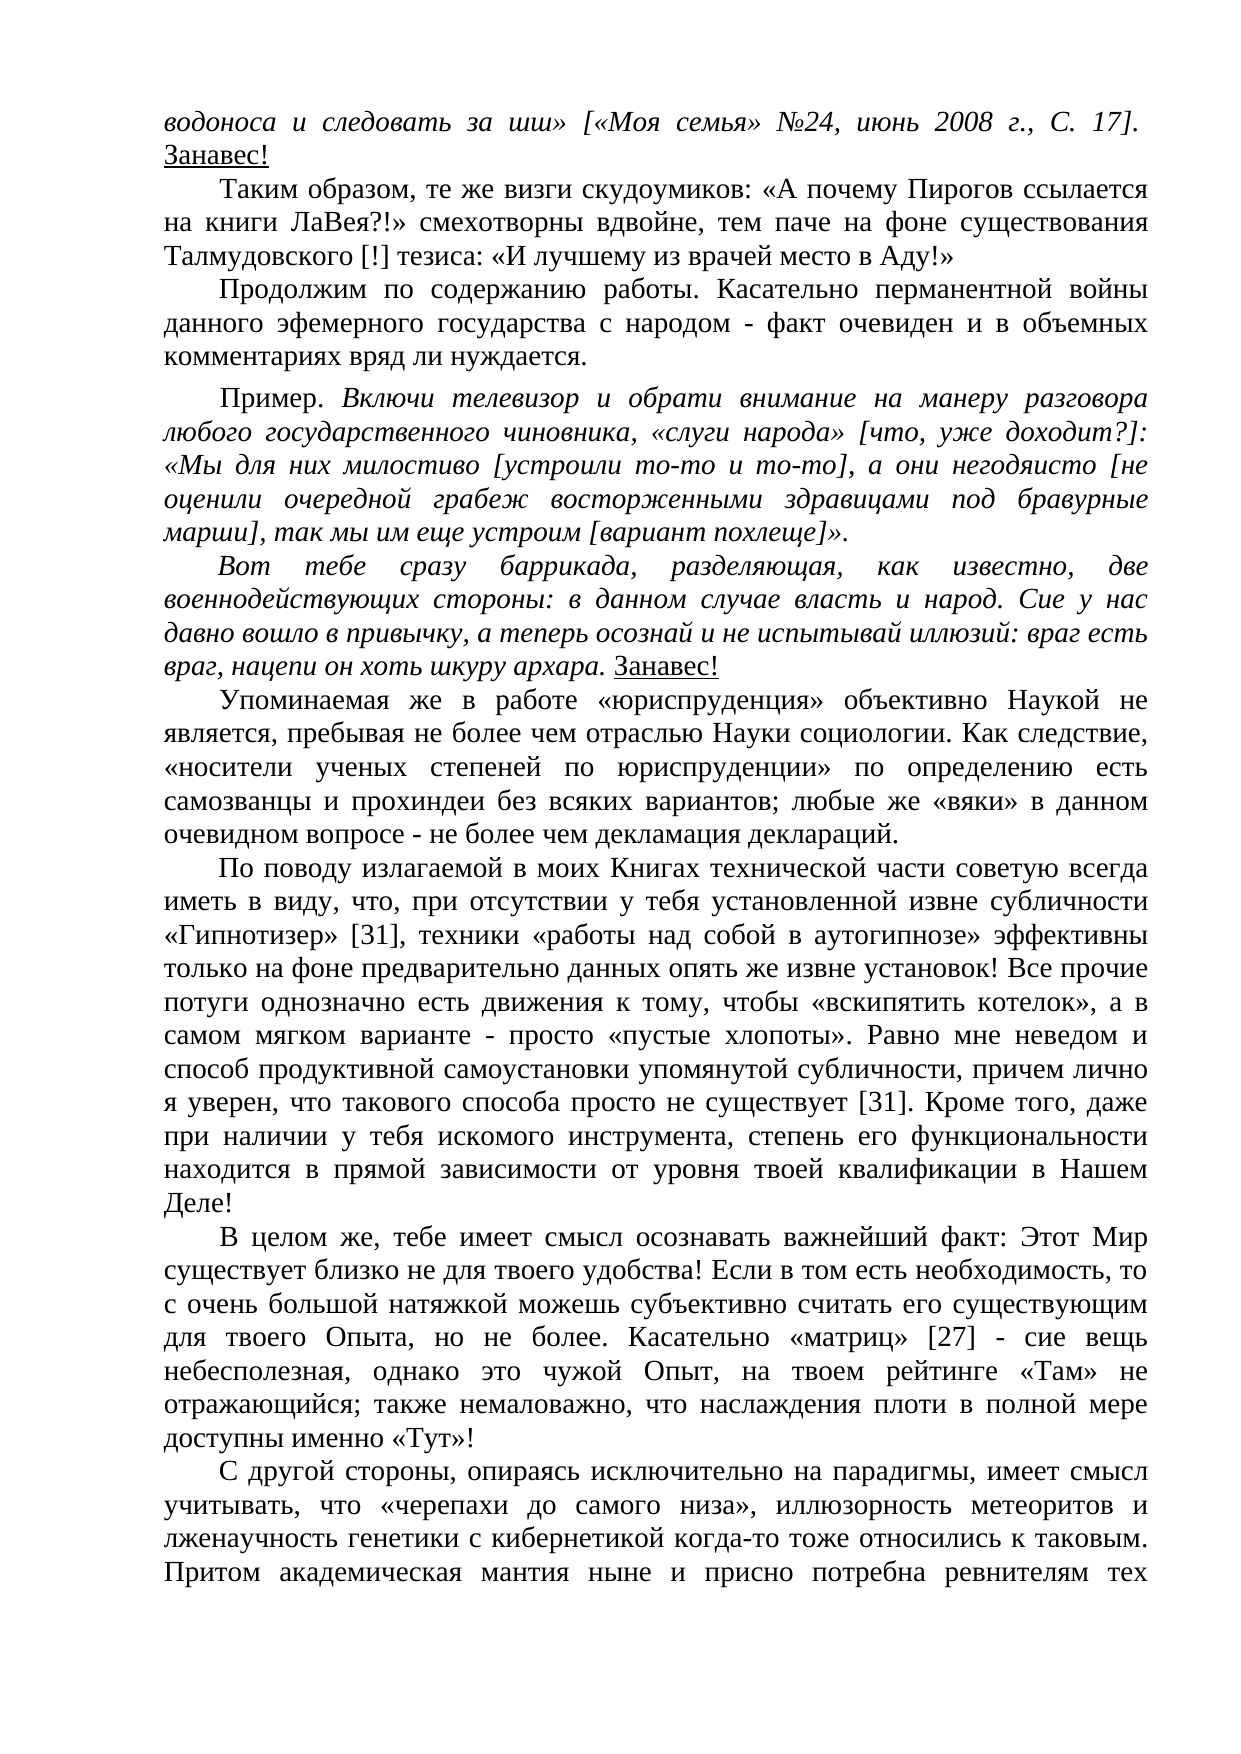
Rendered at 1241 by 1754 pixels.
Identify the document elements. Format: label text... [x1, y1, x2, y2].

text В целом же, тебе имеет смысл осознавать важнейший факт: Этот Мир существует близко не для твоего удобства! Если в том есть необходимость, то с очень большой натяжкой можешь субъективно считать его существующим для твоего Опыта, но не более. Касательно «матриц» [27] - сие вещь небесполезная, однако это чужой Опыт, на твоем рейтинге «Там» не отражающийся; также немаловажно, что наслаждения плоти в полной мере доступны именно «Тут»! [163, 1219, 1149, 1453]
text По поводу излагаемой в моих Книгах технической части советую всегда иметь в виду, что, при отсутствии у тебя установленной извне субличности «Гипнотизер» [31], техники «работы над собой в аутогипнозе» эффективны только на фоне предварительно данных опять же извне установок! Все прочие потуги однозначно есть движения к тому, чтобы «вскипятить котелок», а в самом мягком варианте - просто «пустые хлопоты». Равно мне неведом и способ продуктивной самоустановки упомянутой субличности, причем лично я уверен, что такового способа просто не существует [31]. Кроме того, даже при наличии у тебя искомого инструмента, степень его функциональности находится в прямой зависимости от уровня твоей квалификации в Нашем Деле! [163, 850, 1149, 1219]
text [163, 1453, 1149, 1588]
text Продолжим по содержанию работы. Касательно перманентной войны данного эфемерного государства с народом - факт очевиден и в объемных комментариях вряд ли нуждается. [163, 271, 1149, 372]
text Таким образом, те же визги скудоумиков: «А почему Пирогов ссылается на книги ЛаВея?!» смехотворны вдвойне, тем паче на фоне существования Талмудовского [!] тезиса: «И лучшему из врачей место в Аду!» [163, 171, 1149, 271]
text Пример. Включи телевизор и обрати внимание на манеру разговора любого государственного чиновника, «слуги народа» [что, уже доходит?]: «Мы для них милостиво [устроили то-то и то-то], а они негодяисто [не оценили очередной грабеж восторженными здравицами под бравурные марши], так мы им еще устроим [вариант похлеще]». [163, 380, 1149, 548]
text Вот тебе сразу баррикада, разделяющая, как известно, две военнодействующих стороны: в данном случае власть и народ. Сие у нас давно вошло в привычку, а теперь осознай и не испытывай иллюзий: враг есть враг, нацепи он хоть шкуру архара. Занавес! [163, 548, 1149, 682]
text Упоминаемая же в работе «юриспруденция» объективно Наукой не является, пребывая не более чем отраслью Науки социологии. Как следствие, «носители ученых степеней по юриспруденции» по определению есть самозванцы и прохиндеи без всяких вариантов; любые же «вяки» в данном очевидном вопросе - не более чем декламация деклараций. [163, 682, 1149, 850]
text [163, 104, 1141, 171]
